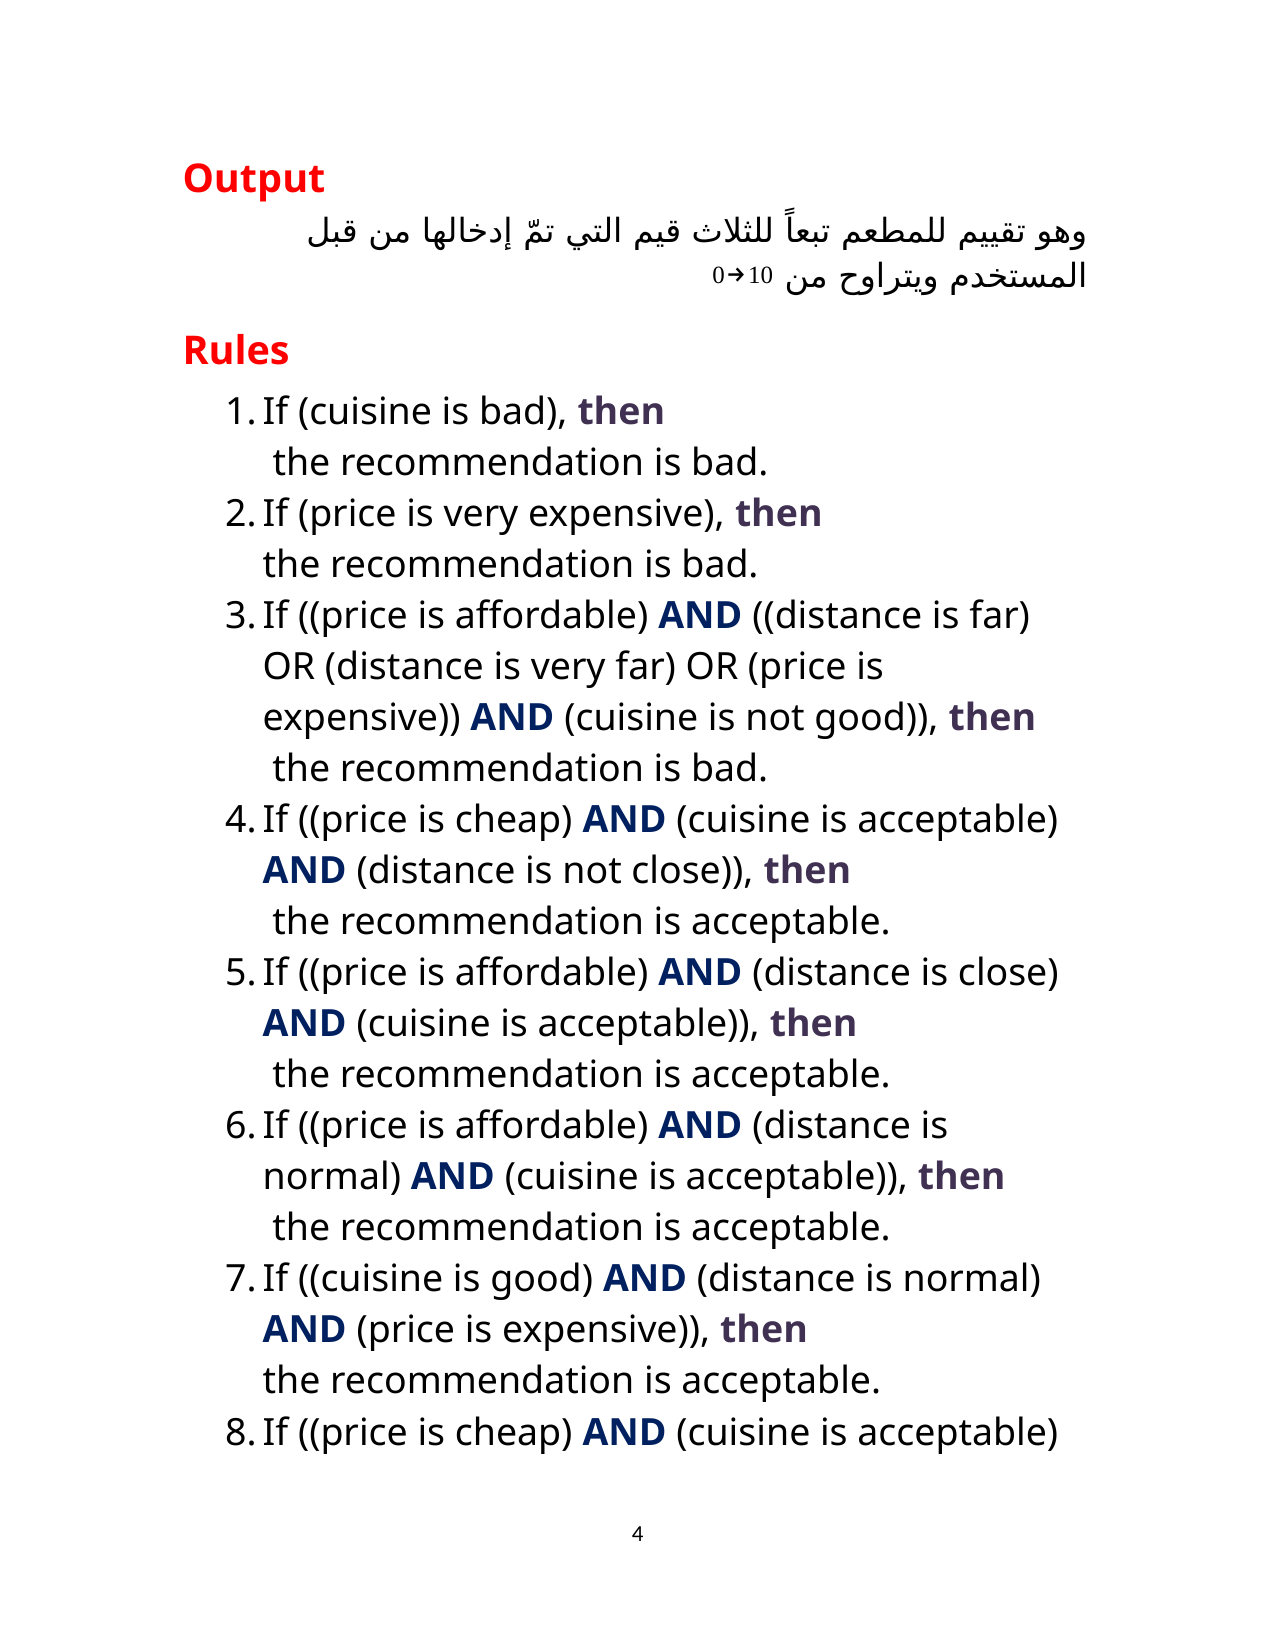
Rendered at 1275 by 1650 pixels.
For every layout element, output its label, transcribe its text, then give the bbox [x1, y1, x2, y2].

text وهو تقييم للمطعم تبعاً للثلاث قيم التي تمّ إدخالها من قبل المستخدم ويتراوح من [187, 212, 1087, 295]
subtitle Rules [182, 322, 1087, 376]
list If ((price is cheap) AND (cuisine is acceptable) AND (distance is not close)), then the recommendation is acceptable. [225, 792, 1087, 945]
list If ((price is affordable) AND (distance is close) AND (cuisine is acceptable)), then the recommendation is acceptable. [225, 945, 1087, 1098]
list If ((cuisine is good) AND (distance is normal) AND (price is expensive)), then the recommendation is acceptable. [225, 1252, 1087, 1405]
list If (price is very expensive), then the recommendation is bad. [225, 486, 1087, 588]
list If ((price is affordable) AND (distance is normal) AND (cuisine is acceptable)), then the recommendation is acceptable. [225, 1098, 1087, 1252]
subtitle Output [182, 150, 1087, 204]
list If (cuisine is bad), then the recommendation is bad. [225, 384, 1087, 486]
list If ((price is affordable) AND ((distance is far) OR (distance is very far) OR (price is expensive)) AND (cuisine is not good)), then the recommendation is bad. [225, 588, 1087, 792]
list If ((price is cheap) AND (cuisine is acceptable) AND (distance is close)), then the recommendation is recommended. [225, 1405, 1087, 1456]
